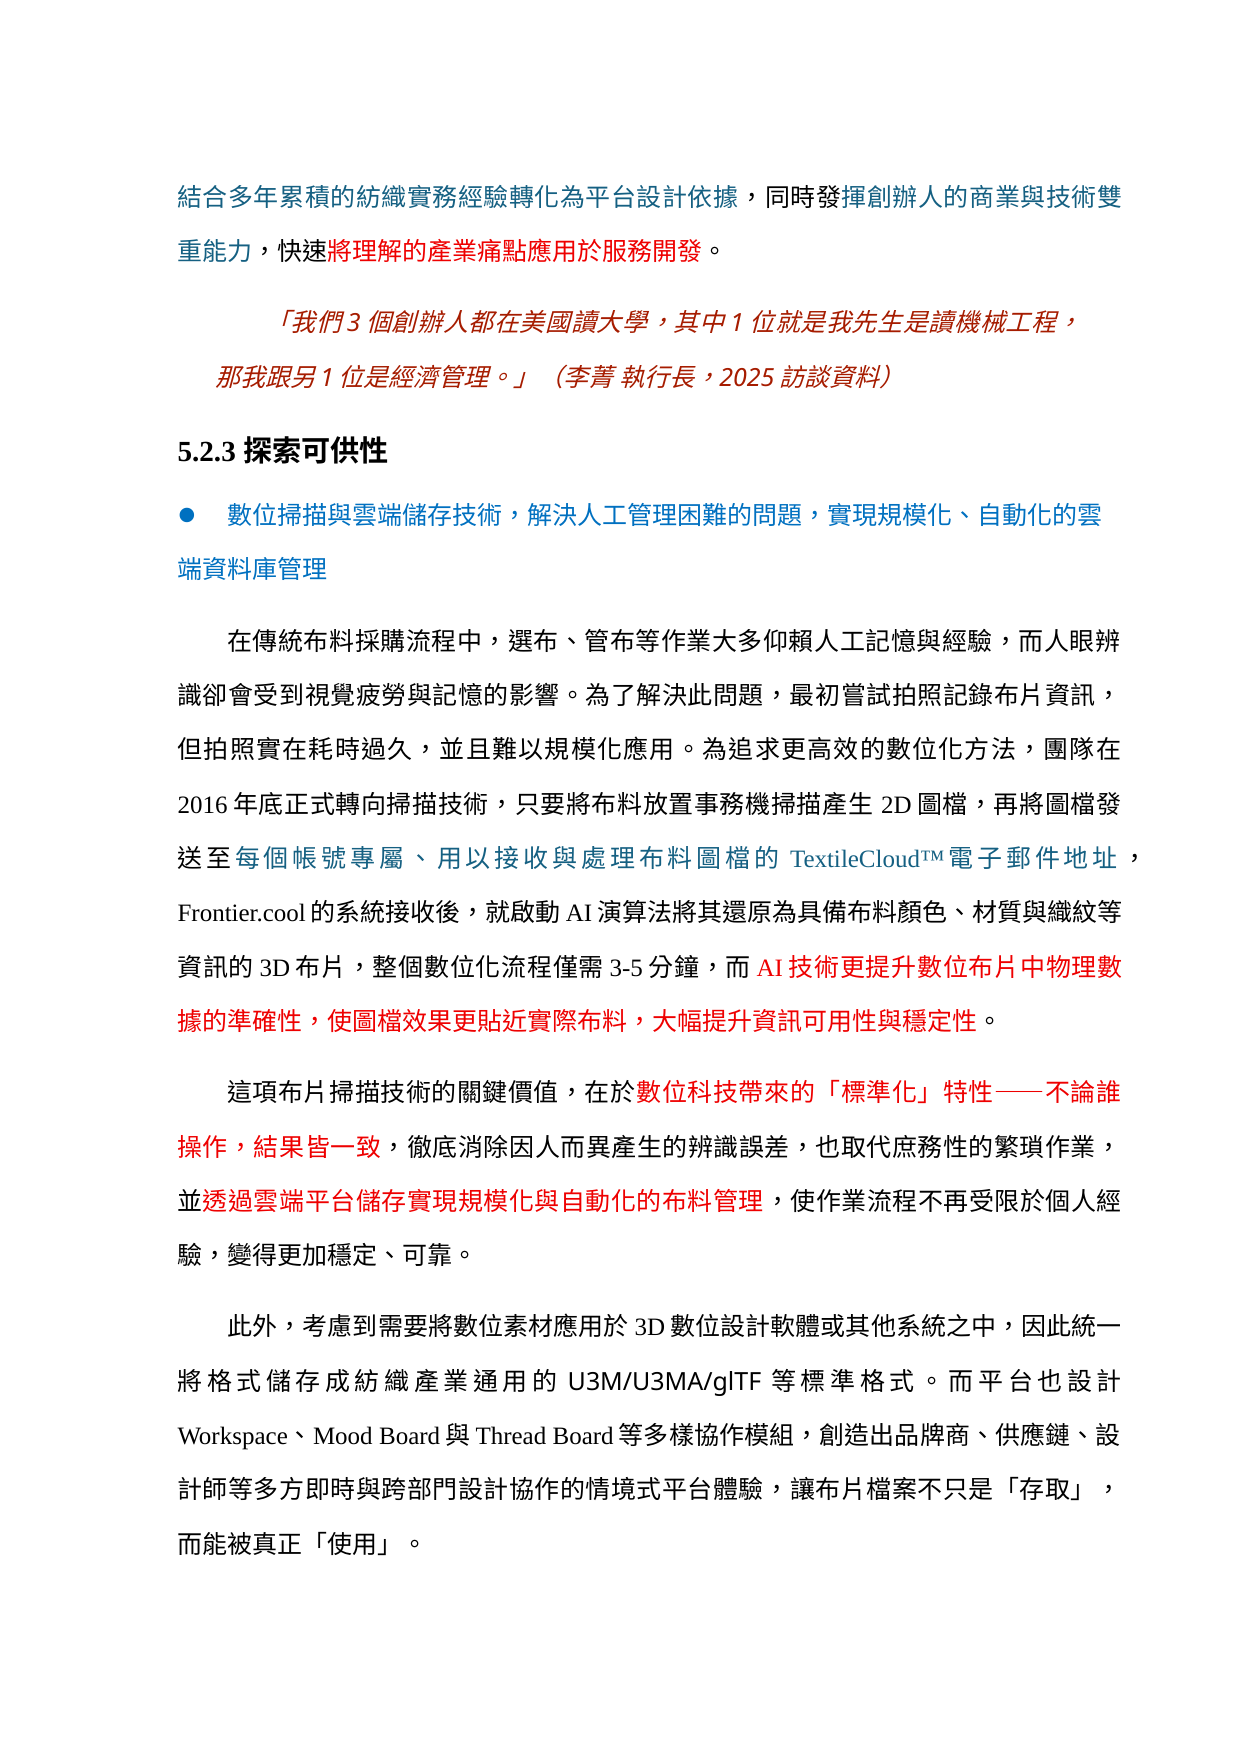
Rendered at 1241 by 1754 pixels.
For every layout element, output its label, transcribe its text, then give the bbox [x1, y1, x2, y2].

subtitle 5.2.3 探索可供性 [177, 428, 1122, 470]
text 此外，考慮到需要將數位素材應用於3D數位設計軟體或其他系統之中，因此統一將格式儲存成紡織產業通用的U3M/U3MA/glTF等標準格式。而平台也設計Workspace、Mood Board與Thread Board等多樣協作模組，創造出品牌商、供應鏈、設計師等多方即時與跨部門設計協作的情境式平台體驗，讓布片檔案不只是「存取」，而能被真正「使用」。 [177, 1307, 1122, 1561]
text 「我們3個創辦人都在美國讀大學，其中1位就是我先生是讀機械工程，那我跟另1位是經濟管理。」（李菁 執行長，2025訪談資料） [215, 303, 1084, 393]
text 初期開發資源多來自家族多年經營的貿易商與產業經驗，包含既有團隊人才、布料庫存與掃描設備，Frontier.cool並就地取材的運用辦公室事務機進行初步掃描測試，結合多年累積的紡織實務經驗轉化為平台設計依據，同時發揮創辦人的商業與技術雙重能力，快速將理解的產業痛點應用於服務開發。 [177, 177, 1122, 268]
text 這項布片掃描技術的關鍵價值，在於數位科技帶來的「標準化」特性——不論誰操作，結果皆一致，徹底消除因人而異產生的辨識誤差，也取代庶務性的繁瑣作業，並透過雲端平台儲存實現規模化與自動化的布料管理，使作業流程不再受限於個人經驗，變得更加穩定、可靠。 [177, 1073, 1122, 1272]
text 在傳統布料採購流程中，選布、管布等作業大多仰賴人工記憶與經驗，而人眼辨識卻會受到視覺疲勞與記憶的影響。為了解決此問題，最初嘗試拍照記錄布片資訊，但拍照實在耗時過久，並且難以規模化應用。為追求更高效的數位化方法，團隊在2016年底正式轉向掃描技術，只要將布料放置事務機掃描產生2D圖檔，再將圖檔發送至每個帳號專屬、用以接收與處理布料圖檔的TextileCloud™電子郵件地址，Frontier.cool的系統接收後，就啟動AI演算法將其還原為具備布料顏色、材質與織紋等資訊的3D布片，整個數位化流程僅需3-5分鐘，而AI技術更提升數位布片中物理數據的準確性，使圖檔效果更貼近實際布料，大幅提升資訊可用性與穩定性。 [177, 621, 1122, 1038]
text 數位掃描與雲端儲存技術，解決人工管理困難的問題，實現規模化、自動化的雲端資料庫管理 [177, 496, 1122, 586]
